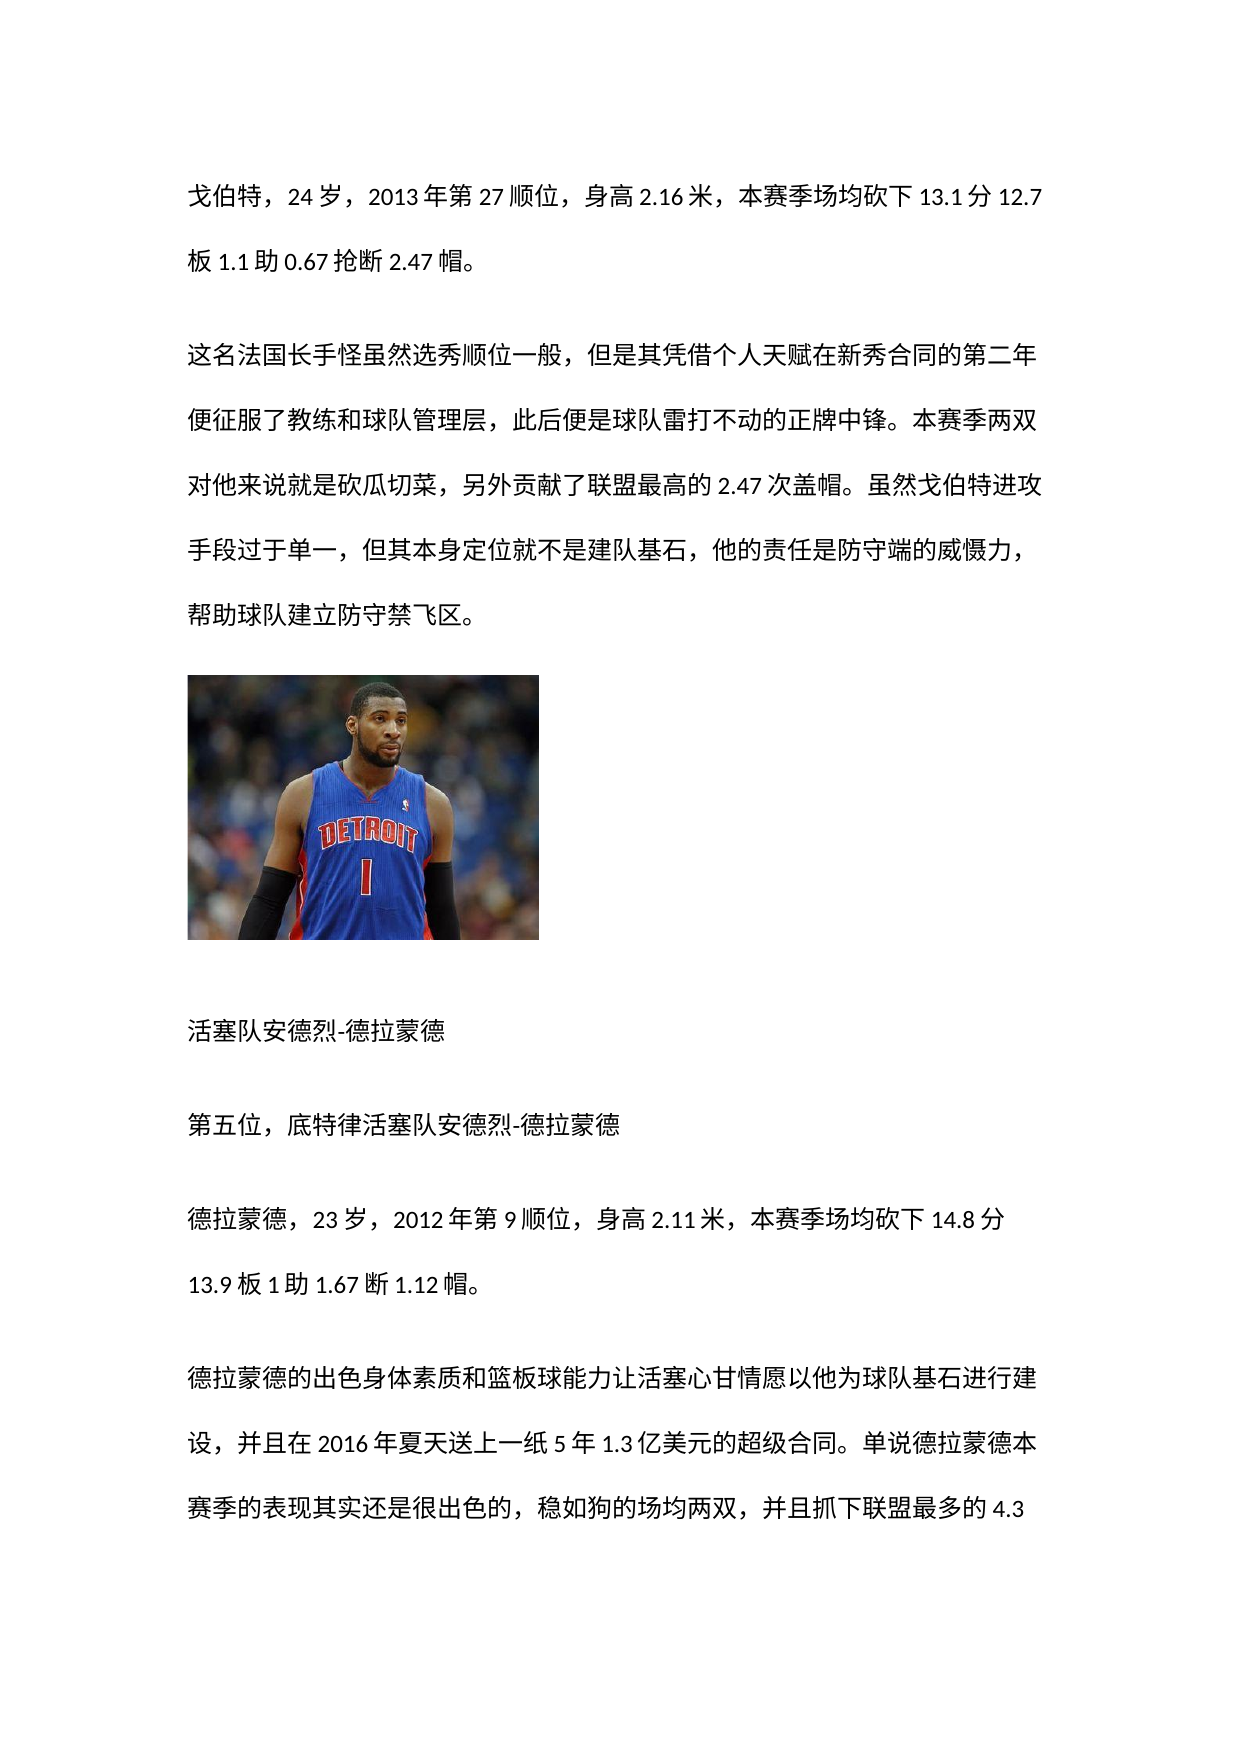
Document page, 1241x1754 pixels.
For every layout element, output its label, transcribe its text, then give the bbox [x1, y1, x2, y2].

text 德拉蒙德，23岁，2012年第9顺位，身高2.11米，本赛季场均砍下14.8分13.9板1助1.67断1.12帽。 [187, 1185, 1053, 1315]
text 这名法国长手怪虽然选秀顺位一般，但是其凭借个人天赋在新秀合同的第二年便征服了教练和球队管理层，此后便是球队雷打不动的正牌中锋。本赛季两双对他来说就是砍瓜切菜，另外贡献了联盟最高的2.47次盖帽。虽然戈伯特进攻手段过于单一，但其本身定位就不是建队基石，他的责任是防守端的威慑力，帮助球队建立防守禁飞区。 [187, 321, 1053, 646]
text 活塞队安德烈-德拉蒙德 [187, 997, 1053, 1062]
picture [187, 675, 539, 940]
text 戈伯特，24岁，2013年第27顺位，身高2.16米，本赛季场均砍下13.1分12.7板1.1助0.67抢断2.47帽。 [187, 162, 1053, 292]
text 第五位，底特律活塞队安德烈-德拉蒙德 [187, 1091, 1053, 1156]
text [187, 1344, 1053, 1539]
